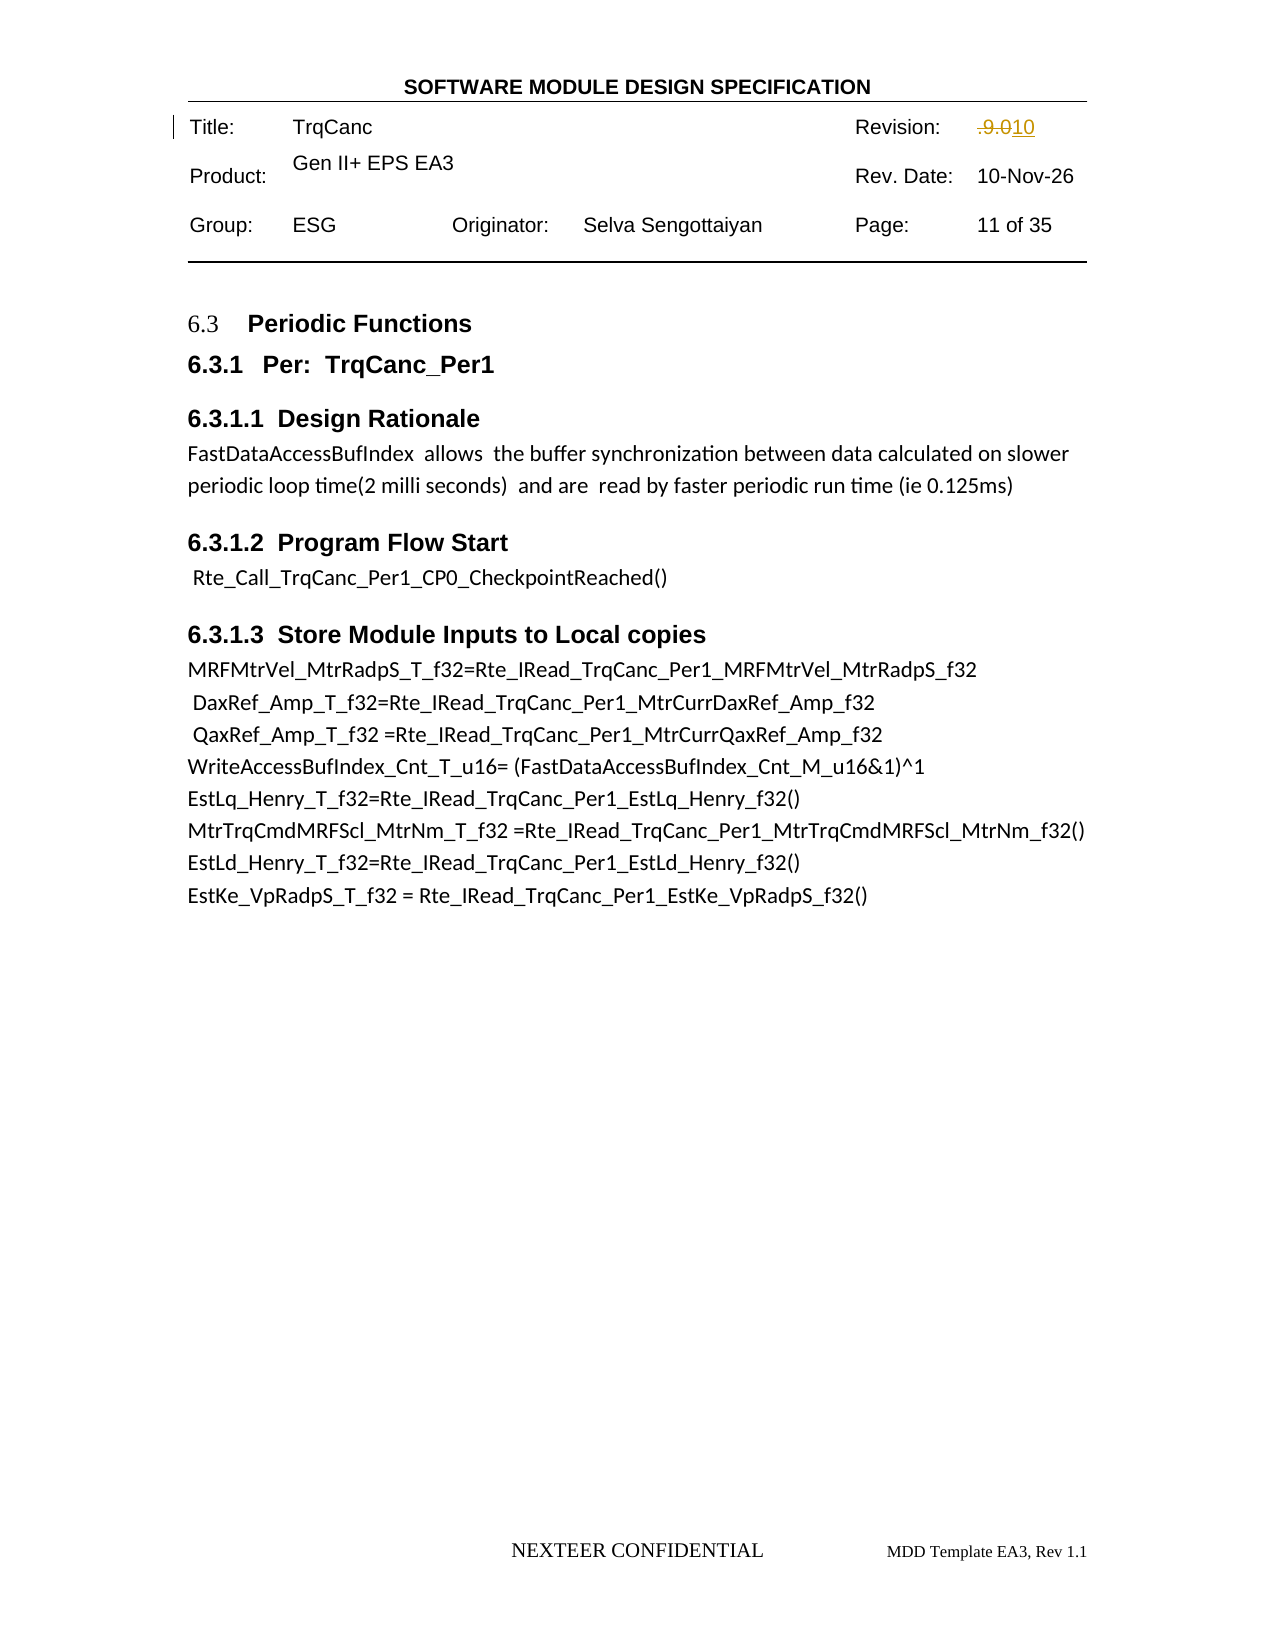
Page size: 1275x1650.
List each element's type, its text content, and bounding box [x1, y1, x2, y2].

subtitle Design Rationale [187, 404, 1087, 433]
subtitle Periodic Functions [187, 309, 1087, 338]
subtitle Store Module Inputs to Local copies [187, 620, 1087, 649]
text WriteAccessBufIndex_Cnt_T_u16= (FastDataAccessBufIndex_Cnt_M_u16&1)^1 [187, 752, 1087, 780]
subtitle Per: TrqCanc_Per1 [187, 350, 1087, 379]
text Rte_Call_TrqCanc_Per1_CP0_CheckpointReached() [187, 563, 1087, 591]
text DaxRef_Amp_T_f32=Rte_IRead_TrqCanc_Per1_MtrCurrDaxRef_Amp_f32 [187, 688, 1087, 716]
text QaxRef_Amp_T_f32 =Rte_IRead_TrqCanc_Per1_MtrCurrQaxRef_Amp_f32 [187, 720, 1087, 748]
text MtrTrqCmdMRFScl_MtrNm_T_f32 =Rte_IRead_TrqCanc_Per1_MtrTrqCmdMRFScl_MtrNm_f32() [187, 816, 1087, 844]
subtitle Program Flow Start [187, 528, 1087, 557]
text EstLd_Henry_T_f32=Rte_IRead_TrqCanc_Per1_EstLd_Henry_f32() [187, 848, 1087, 877]
text EstKe_VpRadpS_T_f32 = Rte_IRead_TrqCanc_Per1_EstKe_VpRadpS_f32() [187, 881, 1087, 909]
text EstLq_Henry_T_f32=Rte_IRead_TrqCanc_Per1_EstLq_Henry_f32() [187, 784, 1087, 812]
text FastDataAccessBufIndex allows the buffer synchronization between data calculated on slower periodic loop time(2 milli seconds) and are read by faster periodic run time (ie 0.125ms) [187, 439, 1087, 499]
text MRFMtrVel_MtrRadpS_T_f32=Rte_IRead_TrqCanc_Per1_MRFMtrVel_MtrRadpS_f32 [187, 655, 1087, 683]
